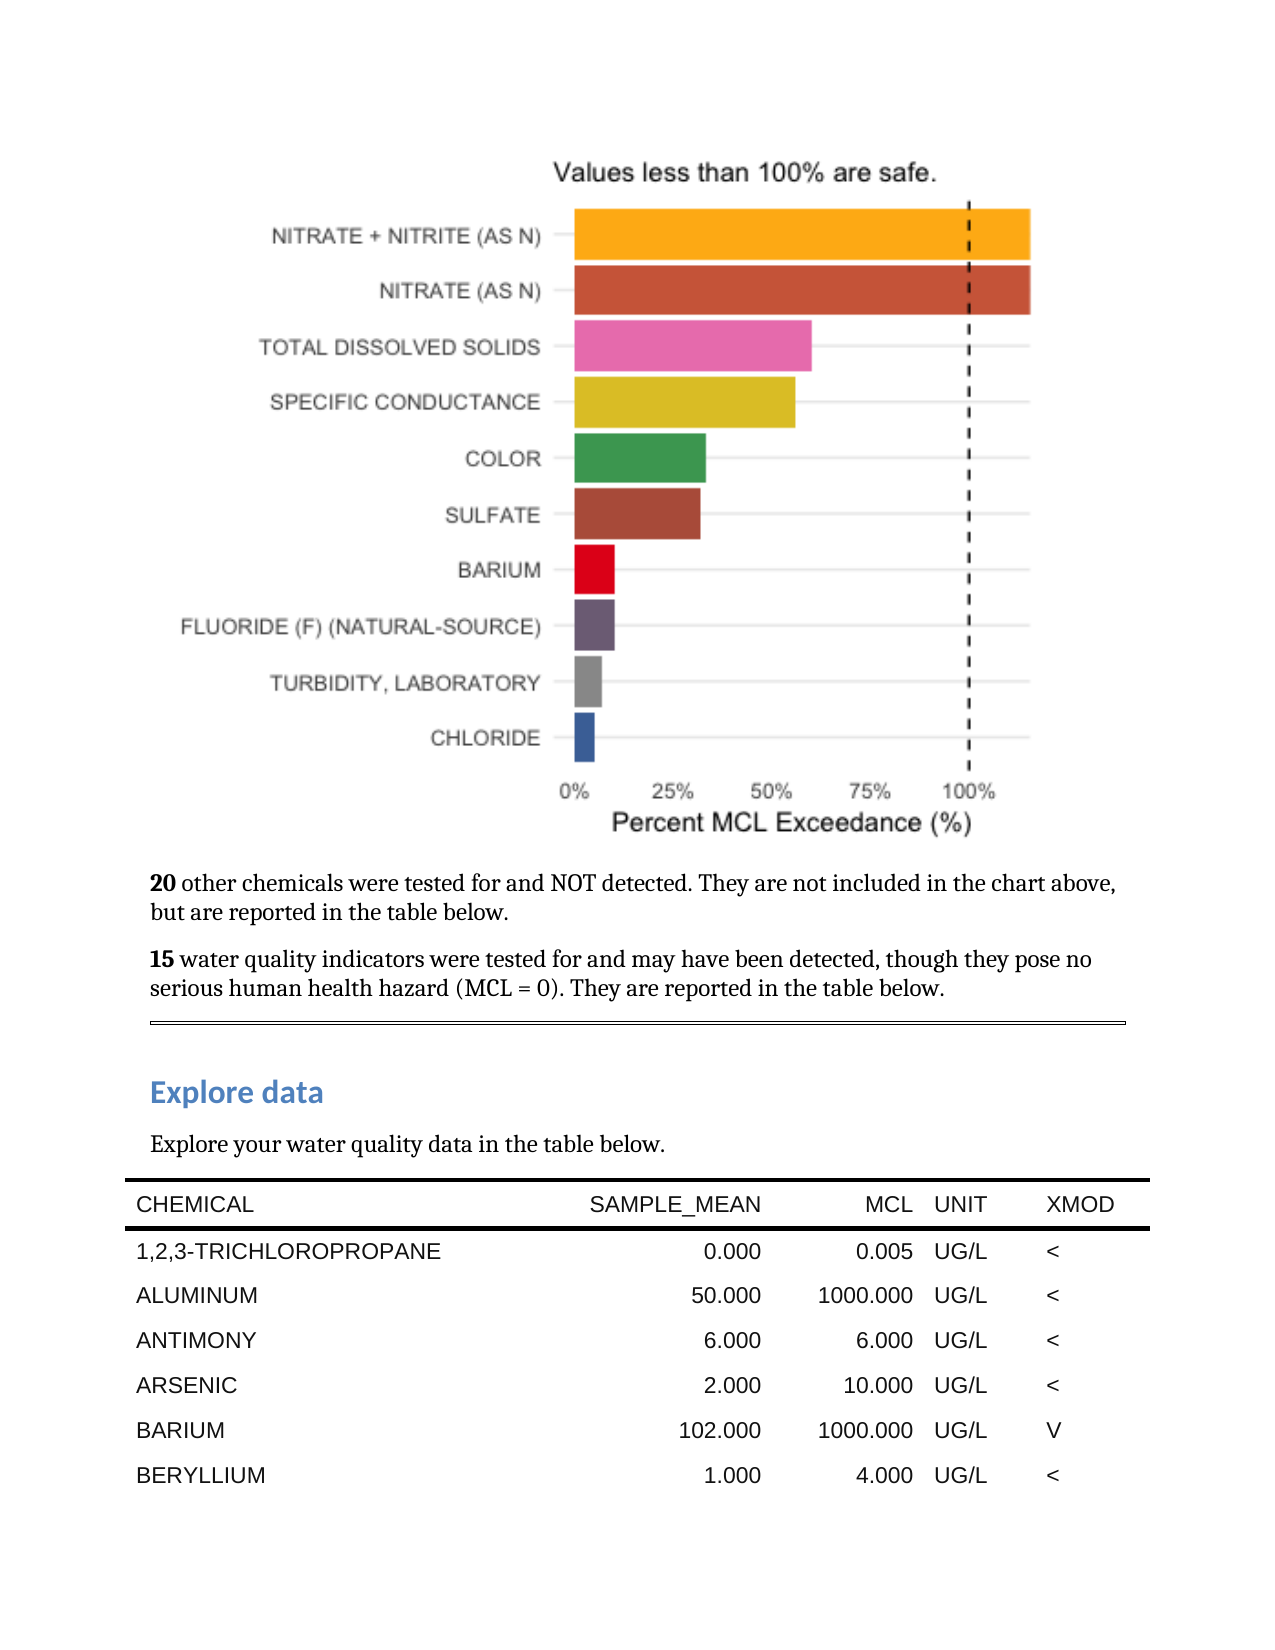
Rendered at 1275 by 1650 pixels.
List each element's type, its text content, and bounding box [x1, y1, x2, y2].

table_cell < [1036, 1453, 1149, 1498]
table_cell 0.005 [771, 1231, 923, 1272]
table_header SAMPLE_MEAN [559, 1182, 771, 1226]
table_cell UG/L [924, 1363, 1036, 1408]
table_cell 4.000 [771, 1453, 923, 1498]
table_header UNIT [924, 1182, 1036, 1226]
table_cell 1000.000 [771, 1272, 923, 1317]
table_cell < [1036, 1363, 1149, 1408]
table_cell 10.000 [771, 1363, 923, 1408]
table_cell 1.000 [559, 1453, 771, 1498]
table_cell < [1036, 1272, 1149, 1317]
table_cell < [1036, 1318, 1149, 1363]
table_cell BERYLLIUM [125, 1453, 559, 1498]
table_cell 50.000 [559, 1272, 771, 1317]
text 15 water quality indicators were tested for and may have been detected, though they pose no serious human health hazard (MCL = 0). They are reported in the table below. [150, 945, 1125, 1002]
picture [168, 150, 1044, 850]
table_header MCL [771, 1182, 923, 1226]
table_header CHEMICAL [125, 1182, 559, 1226]
table_cell 6.000 [771, 1318, 923, 1363]
table_cell UG/L [924, 1231, 1036, 1272]
table_cell UG/L [924, 1453, 1036, 1498]
table_cell UG/L [924, 1318, 1036, 1363]
table_cell 1000.000 [771, 1408, 923, 1453]
table_cell V [1036, 1408, 1149, 1453]
table_cell 0.000 [559, 1231, 771, 1272]
text Explore your water quality data in the table below. [150, 1130, 1125, 1159]
table_cell UG/L [924, 1272, 1036, 1317]
table_cell 102.000 [559, 1408, 771, 1453]
table_cell 6.000 [559, 1318, 771, 1363]
table_cell UG/L [924, 1408, 1036, 1453]
table_cell ALUMINUM [125, 1272, 559, 1317]
subtitle Explore data [150, 1071, 1125, 1112]
table_header XMOD [1036, 1182, 1149, 1226]
table_cell BARIUM [125, 1408, 559, 1453]
table_cell ARSENIC [125, 1363, 559, 1408]
table_cell ANTIMONY [125, 1318, 559, 1363]
table_cell 1,2,3-TRICHLOROPROPANE [125, 1231, 559, 1272]
text 20 other chemicals were tested for and NOT detected. They are not included in the chart above, but are reported in the table below. [150, 869, 1125, 926]
table_cell 2.000 [559, 1363, 771, 1408]
table_cell < [1036, 1231, 1149, 1272]
